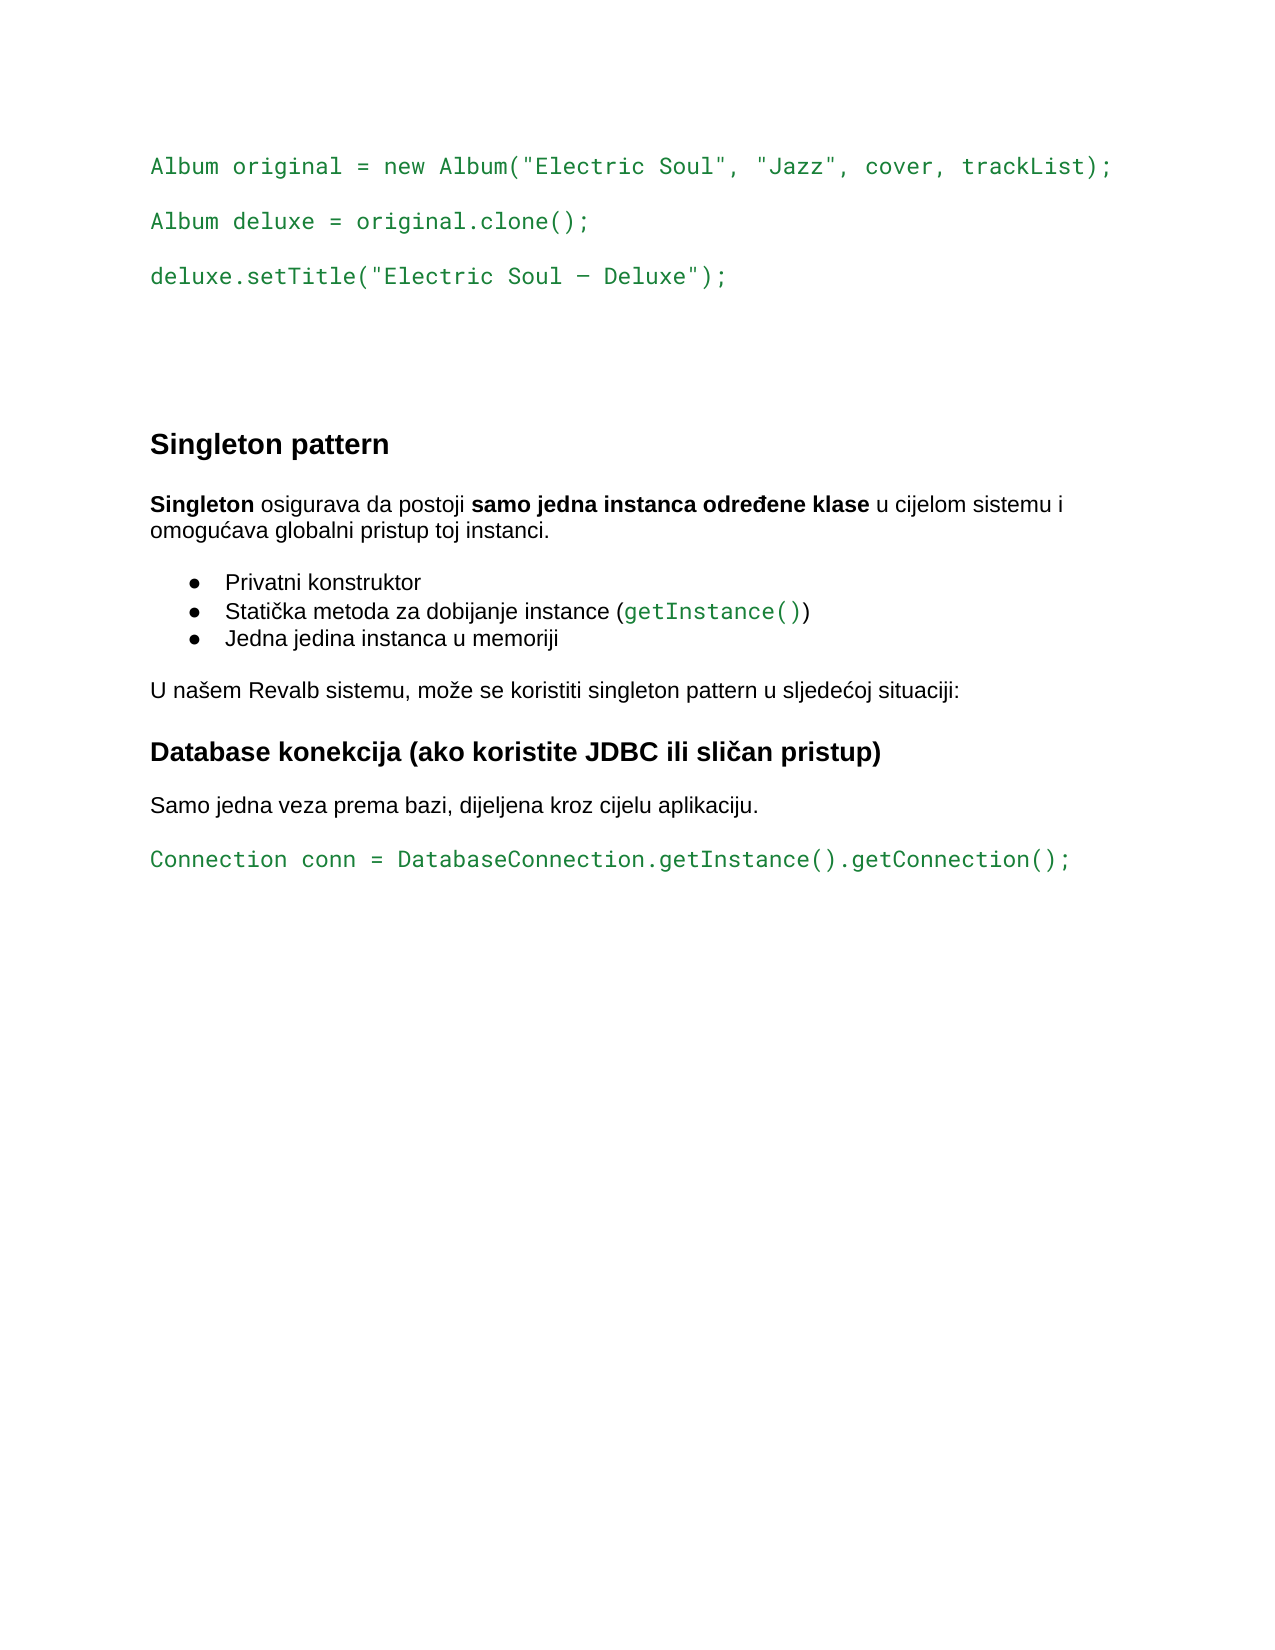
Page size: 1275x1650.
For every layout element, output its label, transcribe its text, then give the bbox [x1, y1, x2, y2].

list Privatni konstruktor [187, 569, 1125, 595]
list Jedna jedina instanca u memoriji [187, 625, 1125, 652]
text Singleton osigurava da postoji samo jedna instanca određene klase u cijelom sistemu i omogućava globalni pristup toj instanci. [150, 491, 1125, 544]
text Connection conn = DatabaseConnection.getInstance().getConnection(); [150, 843, 1125, 874]
list Statička metoda za dobijanje instance (getInstance()) [187, 595, 1125, 625]
subtitle Database konekcija (ako koristite JDBC ili sličan pristup) [150, 736, 1125, 767]
text Samo jedna veza prema bazi, dijeljena kroz cijelu aplikaciju. [150, 792, 1125, 818]
text U našem Revalb sistemu, može se koristiti singleton pattern u sljedećoj situaciji: [150, 677, 1125, 703]
text Singleton pattern [150, 427, 1125, 461]
text Album original = new Album("Electric Soul", "Jazz", cover, trackList); [150, 150, 1125, 180]
text deluxe.setTitle("Electric Soul – Deluxe"); [150, 260, 1125, 291]
text Album deluxe = original.clone(); [150, 205, 1125, 235]
